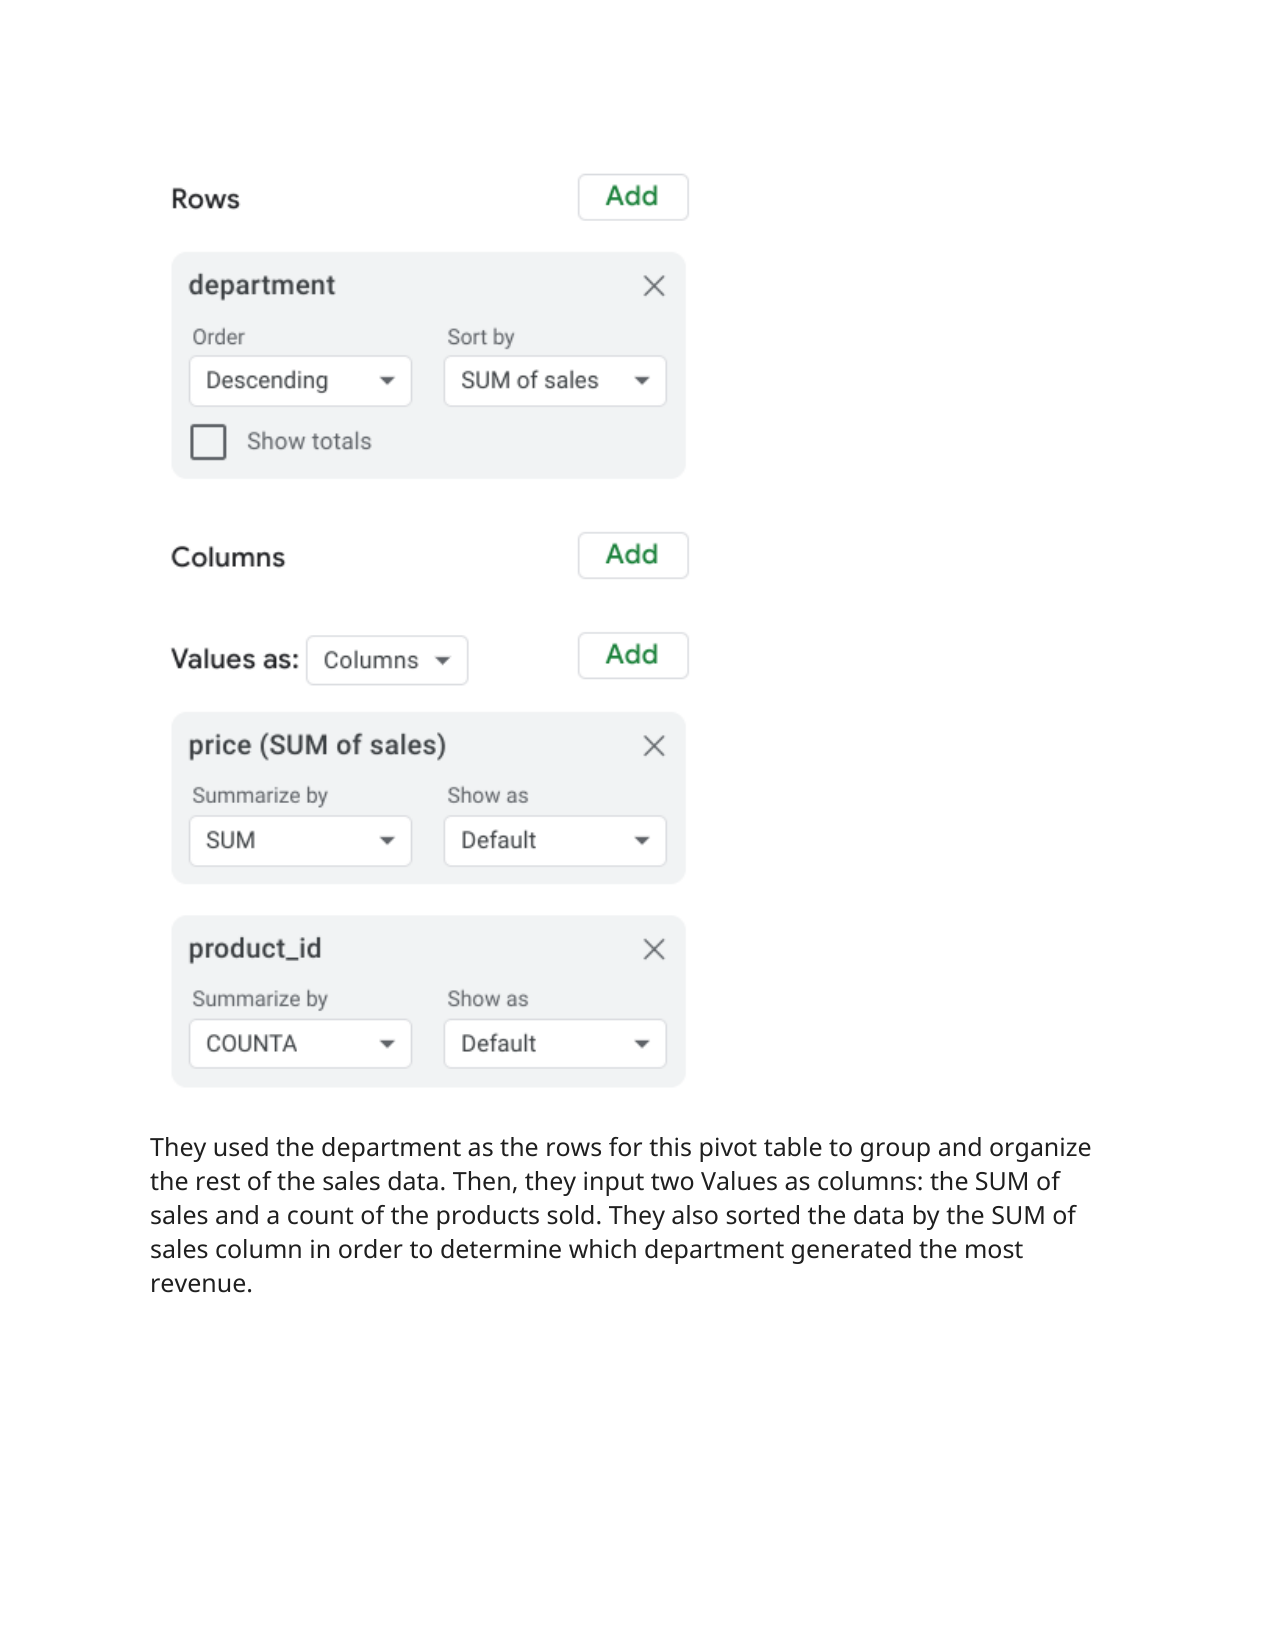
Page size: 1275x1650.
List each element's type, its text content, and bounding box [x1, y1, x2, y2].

text They used the department as the rows for this pivot table to group and organize the rest of the sales data. Then, they input two Values as columns: the SUM of sales and a count of the products sold. They also sorted the data by the SUM of sales column in order to determine which department generated the most revenue. [150, 1130, 1125, 1300]
picture [150, 150, 697, 1130]
